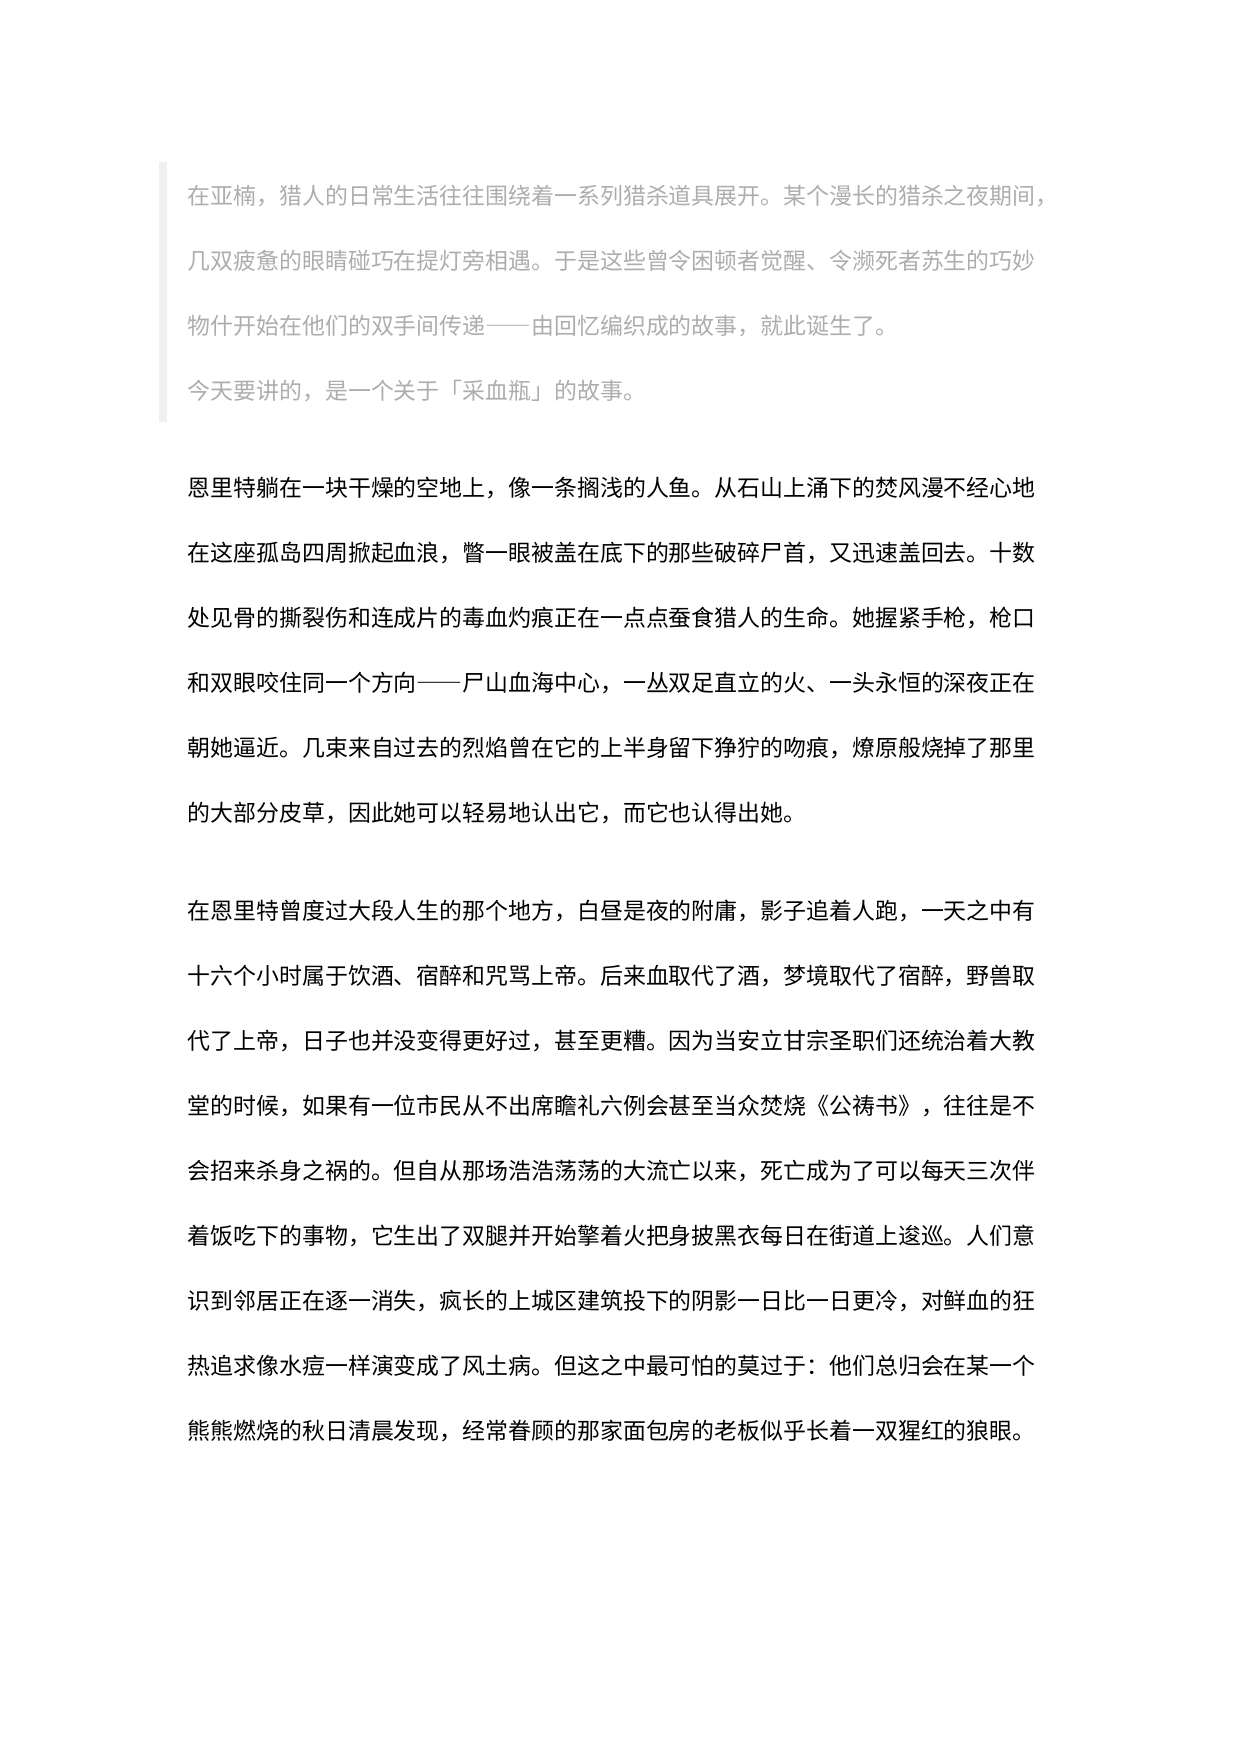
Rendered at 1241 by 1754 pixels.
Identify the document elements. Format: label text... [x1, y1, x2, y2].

text 在亚楠，猎人的日常生活往往围绕着一系列猎杀道具展开。某个漫长的猎杀之夜期间，几双疲惫的眼睛碰巧在提灯旁相遇。于是这些曾令困顿者觉醒、令濒死者苏生的巧妙物什开始在他们的双手间传递——由回忆编织成的故事，就此诞生了。 [187, 162, 1053, 357]
text 今天要讲的，是一个关于「采血瓶」的故事。 [187, 357, 1053, 422]
text 恩里特躺在一块干燥的空地上，像一条搁浅的人鱼。从石山上涌下的焚风漫不经心地在这座孤岛四周掀起血浪，瞥一眼被盖在底下的那些破碎尸首，又迅速盖回去。十数处见骨的撕裂伤和连成片的毒血灼痕正在一点点蚕食猎人的生命。她握紧手枪，枪口和双眼咬住同一个方向——尸山血海中心，一丛双足直立的火、一头永恒的深夜正在朝她逼近。几束来自过去的烈焰曾在它的上半身留下狰狞的吻痕，燎原般烧掉了那里的大部分皮草，因此她可以轻易地认出它，而它也认得出她。 [187, 454, 1053, 844]
text 在恩里特曾度过大段人生的那个地方，白昼是夜的附庸，影子追着人跑，一天之中有十六个小时属于饮酒、宿醉和咒骂上帝。后来血取代了酒，梦境取代了宿醉，野兽取代了上帝，日子也并没变得更好过，甚至更糟。因为当安立甘宗圣职们还统治着大教堂的时候，如果有一位市民从不出席瞻礼六例会甚至当众焚烧《公祷书》，往往是不会招来杀身之祸的。但自从那场浩浩荡荡的大流亡以来，死亡成为了可以每天三次伴着饭吃下的事物，它生出了双腿并开始擎着火把身披黑衣每日在街道上逡巡。人们意识到邻居正在逐一消失，疯长的上城区建筑投下的阴影一日比一日更冷，对鲜血的狂热追求像水痘一样演变成了风土病。但这之中最可怕的莫过于：他们总归会在某一个熊熊燃烧的秋日清晨发现，经常眷顾的那家面包房的老板似乎长着一双猩红的狼眼。 [187, 877, 1053, 1462]
